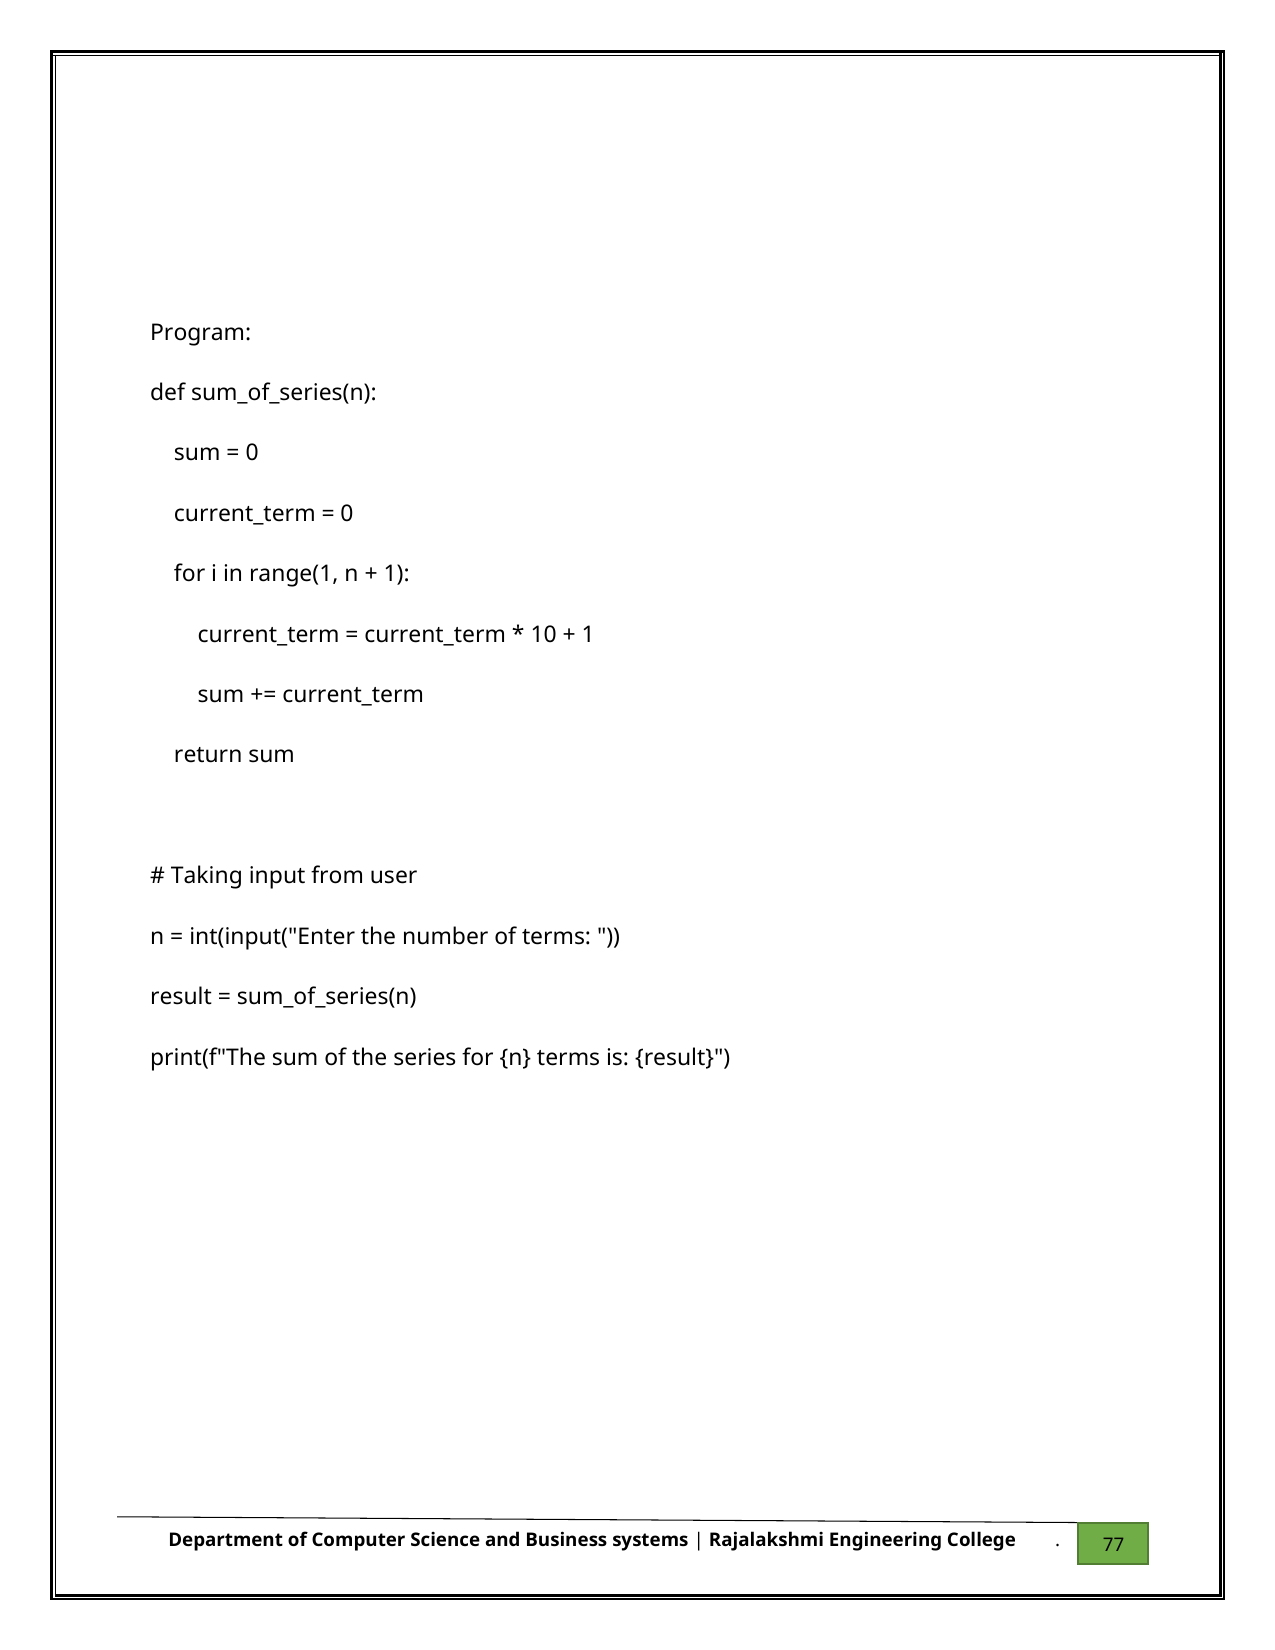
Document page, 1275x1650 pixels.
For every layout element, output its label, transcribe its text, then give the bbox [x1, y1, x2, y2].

text print(f"The sum of the series for {n} terms is: {result}") [150, 1040, 1125, 1072]
text current_term = current_term * 10 + 1 [150, 617, 1125, 649]
text sum += current_term [150, 678, 1125, 709]
text def sum_of_series(n): [150, 376, 1125, 407]
text n = int(input("Enter the number of terms: ")) [150, 919, 1125, 951]
text return sum [150, 738, 1125, 769]
text for i in range(1, n + 1): [150, 557, 1125, 588]
text sum = 0 [150, 436, 1125, 467]
text result = sum_of_series(n) [150, 980, 1125, 1011]
text Program: [150, 315, 1125, 347]
text current_term = 0 [150, 497, 1125, 528]
text # Taking input from user [150, 859, 1125, 890]
